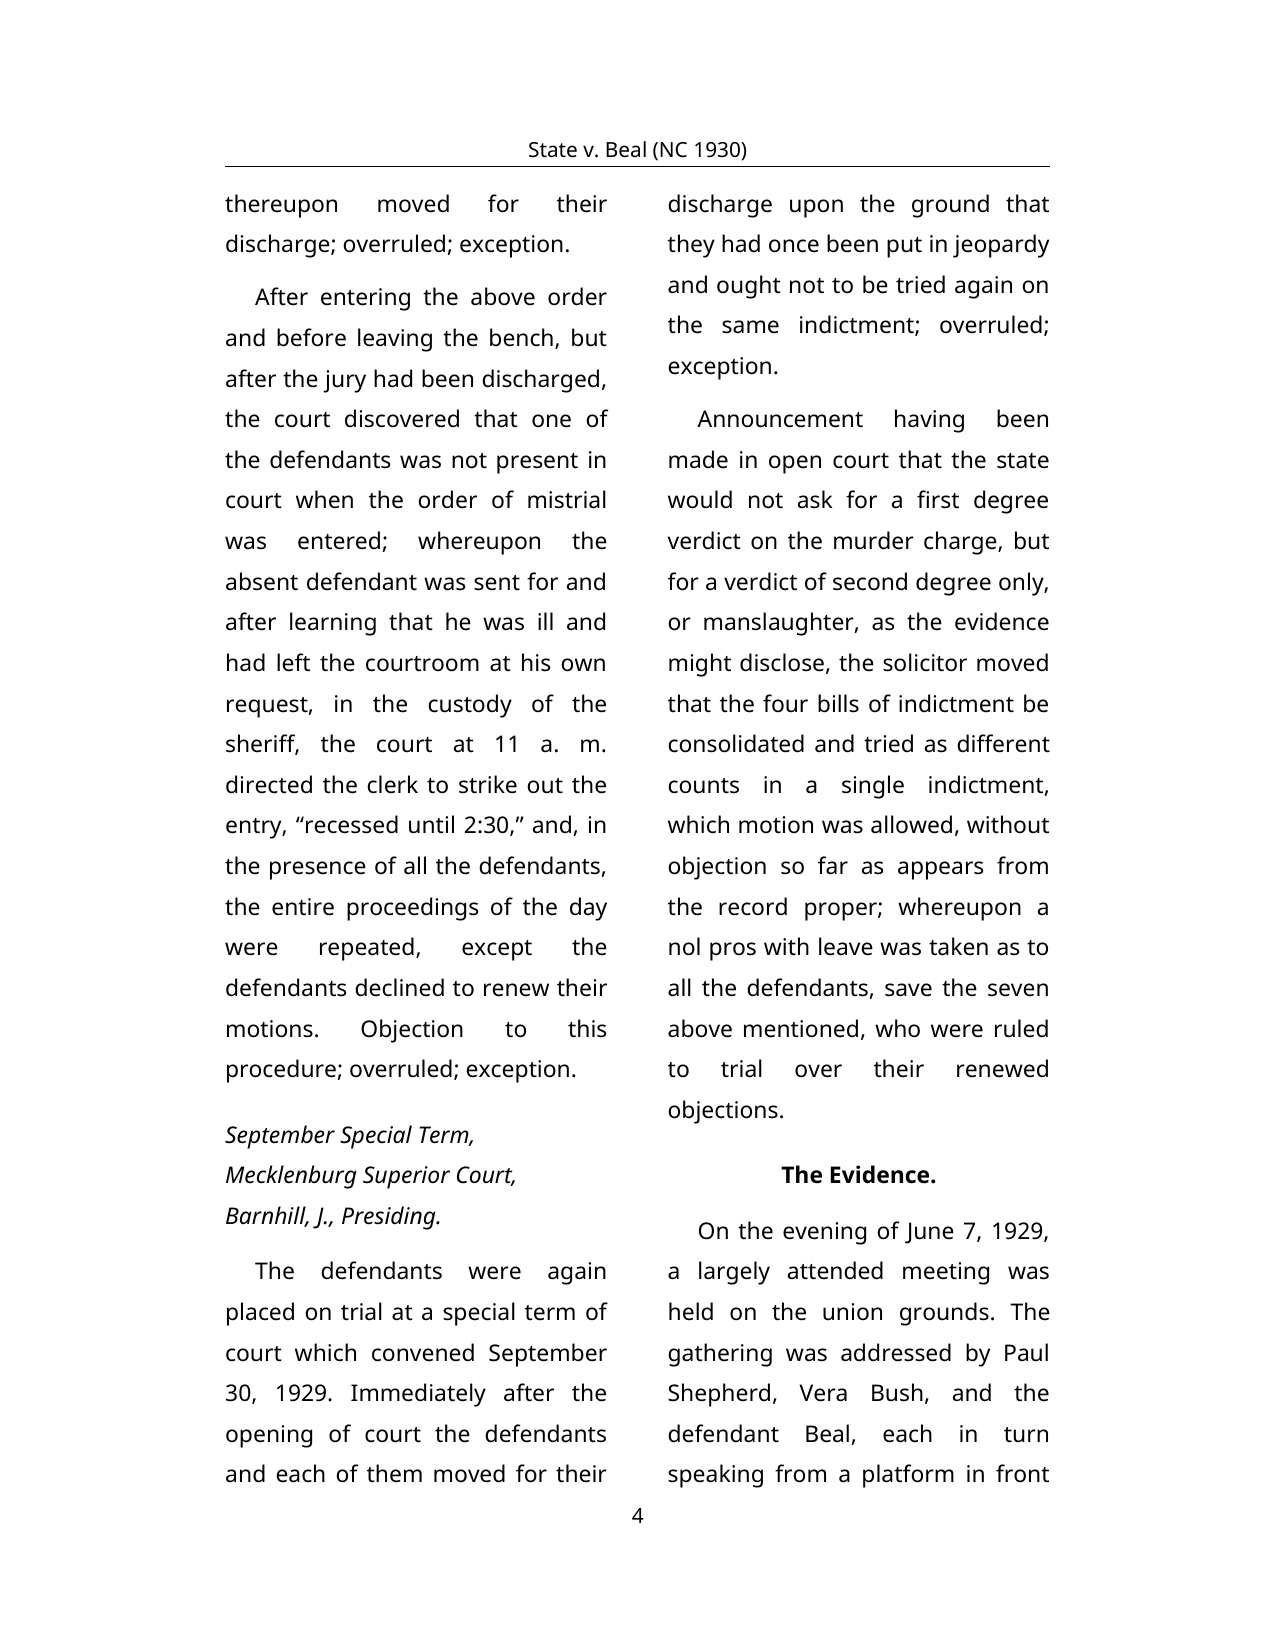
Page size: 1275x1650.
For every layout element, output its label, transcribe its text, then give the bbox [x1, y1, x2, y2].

text The defendants were again placed on trial at a special term of court which convened September 30, 1929. Immediately after the opening of court the defendants and each of them moved for their discharge upon the ground that they had once been put in jeopardy and ought not to be tried again on the same indictment; overruled; exception. [667, 187, 1050, 381]
text Announcement having been made in open court that the state would not ask for a first degree verdict on the murder charge, but for a verdict of second degree only, or manslaughter, as the evidence might disclose, the solicitor moved that the four bills of indictment be consolidated and tried as different counts in a single indictment, which motion was allowed, without objection so far as appears from the record proper; whereupon a nol pros with leave was taken as to all the defendants, save the seven above mentioned, who were ruled to trial over their renewed objections. [667, 403, 1050, 1125]
text The defendants were again placed on trial at a special term of court which convened September 30, 1929. Immediately after the opening of court the defendants and each of them moved for their discharge upon the ground that they had once been put in jeopardy and ought not to be tried again on the same indictment; overruled; exception. [225, 1255, 607, 1489]
subtitle September Special Term, Mecklenburg Superior Court, Barnhill, J., Presiding. [225, 1119, 607, 1231]
subtitle The Evidence. [667, 1159, 1050, 1191]
text After entering the above order and before leaving the bench, but after the jury had been discharged, the court discovered that one of the defendants was not present in court when the order of mistrial was entered; whereupon the absent defendant was sent for and after learning that he was ill and had left the courtroom at his own request, in the custody of the sheriff, the court at 11 a. m. directed the clerk to strike out the entry, “recessed until 2:30,” and, in the presence of all the defendants, the entire proceedings of the day were repeated, except the defendants declined to renew their motions. Objection to this procedure; overruled; exception. [225, 281, 607, 1084]
